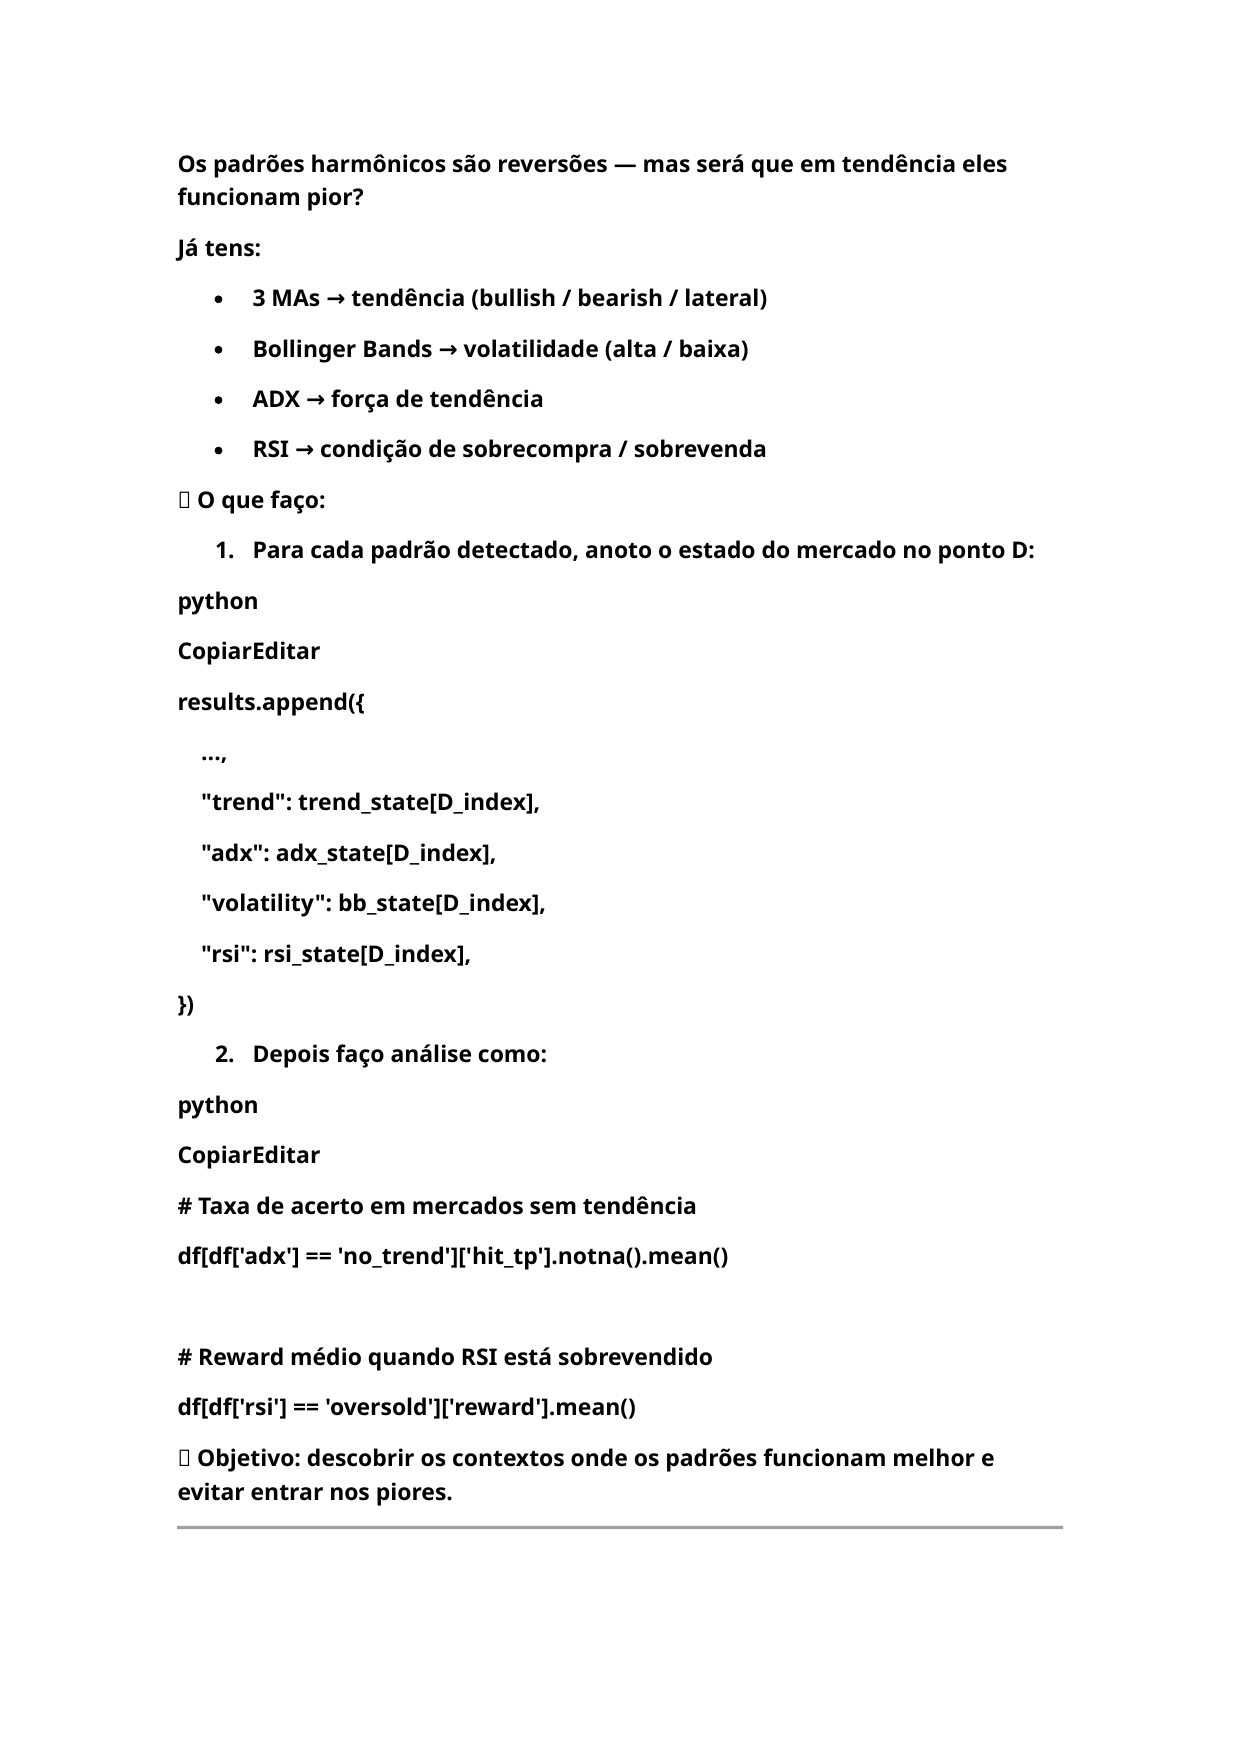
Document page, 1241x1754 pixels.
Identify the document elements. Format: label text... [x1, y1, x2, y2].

text python [177, 585, 1063, 616]
text results.append({ [177, 686, 1063, 717]
list ADX → força de tendência [215, 383, 1063, 414]
text Os padrões harmônicos são reversões — mas será que em tendência eles funcionam pior? [177, 148, 1063, 213]
text "trend": trend_state[D_index], [177, 786, 1063, 818]
text # Taxa de acerto em mercados sem tendência [177, 1190, 1063, 1221]
text CopiarEditar [177, 1139, 1063, 1171]
text "rsi": rsi_state[D_index], [177, 938, 1063, 969]
list Bollinger Bands → volatilidade (alta / baixa) [215, 333, 1063, 364]
text Já tens: [177, 232, 1063, 263]
text }) [177, 988, 1063, 1019]
text CopiarEditar [177, 635, 1063, 666]
text "adx": adx_state[D_index], [177, 837, 1063, 868]
text df[df['rsi'] == 'oversold']['reward'].mean() [177, 1391, 1063, 1423]
text # Reward médio quando RSI está sobrevendido [177, 1341, 1063, 1372]
list RSI → condição de sobrecompra / sobrevenda [215, 433, 1063, 465]
list Depois faço análise como: [215, 1038, 1063, 1070]
text df[df['adx'] == 'no_trend']['hit_tp'].notna().mean() [177, 1240, 1063, 1271]
text python [177, 1089, 1063, 1120]
list Para cada padrão detectado, anoto o estado do mercado no ponto D: [215, 534, 1063, 566]
text 🔎 Objetivo: descobrir os contextos onde os padrões funcionam melhor e evitar entrar nos piores. [177, 1442, 1063, 1507]
text 🎯 O que faço: [177, 484, 1063, 515]
list 3 MAs → tendência (bullish / bearish / lateral) [215, 282, 1063, 313]
text ..., [177, 736, 1063, 767]
text "volatility": bb_state[D_index], [177, 887, 1063, 918]
